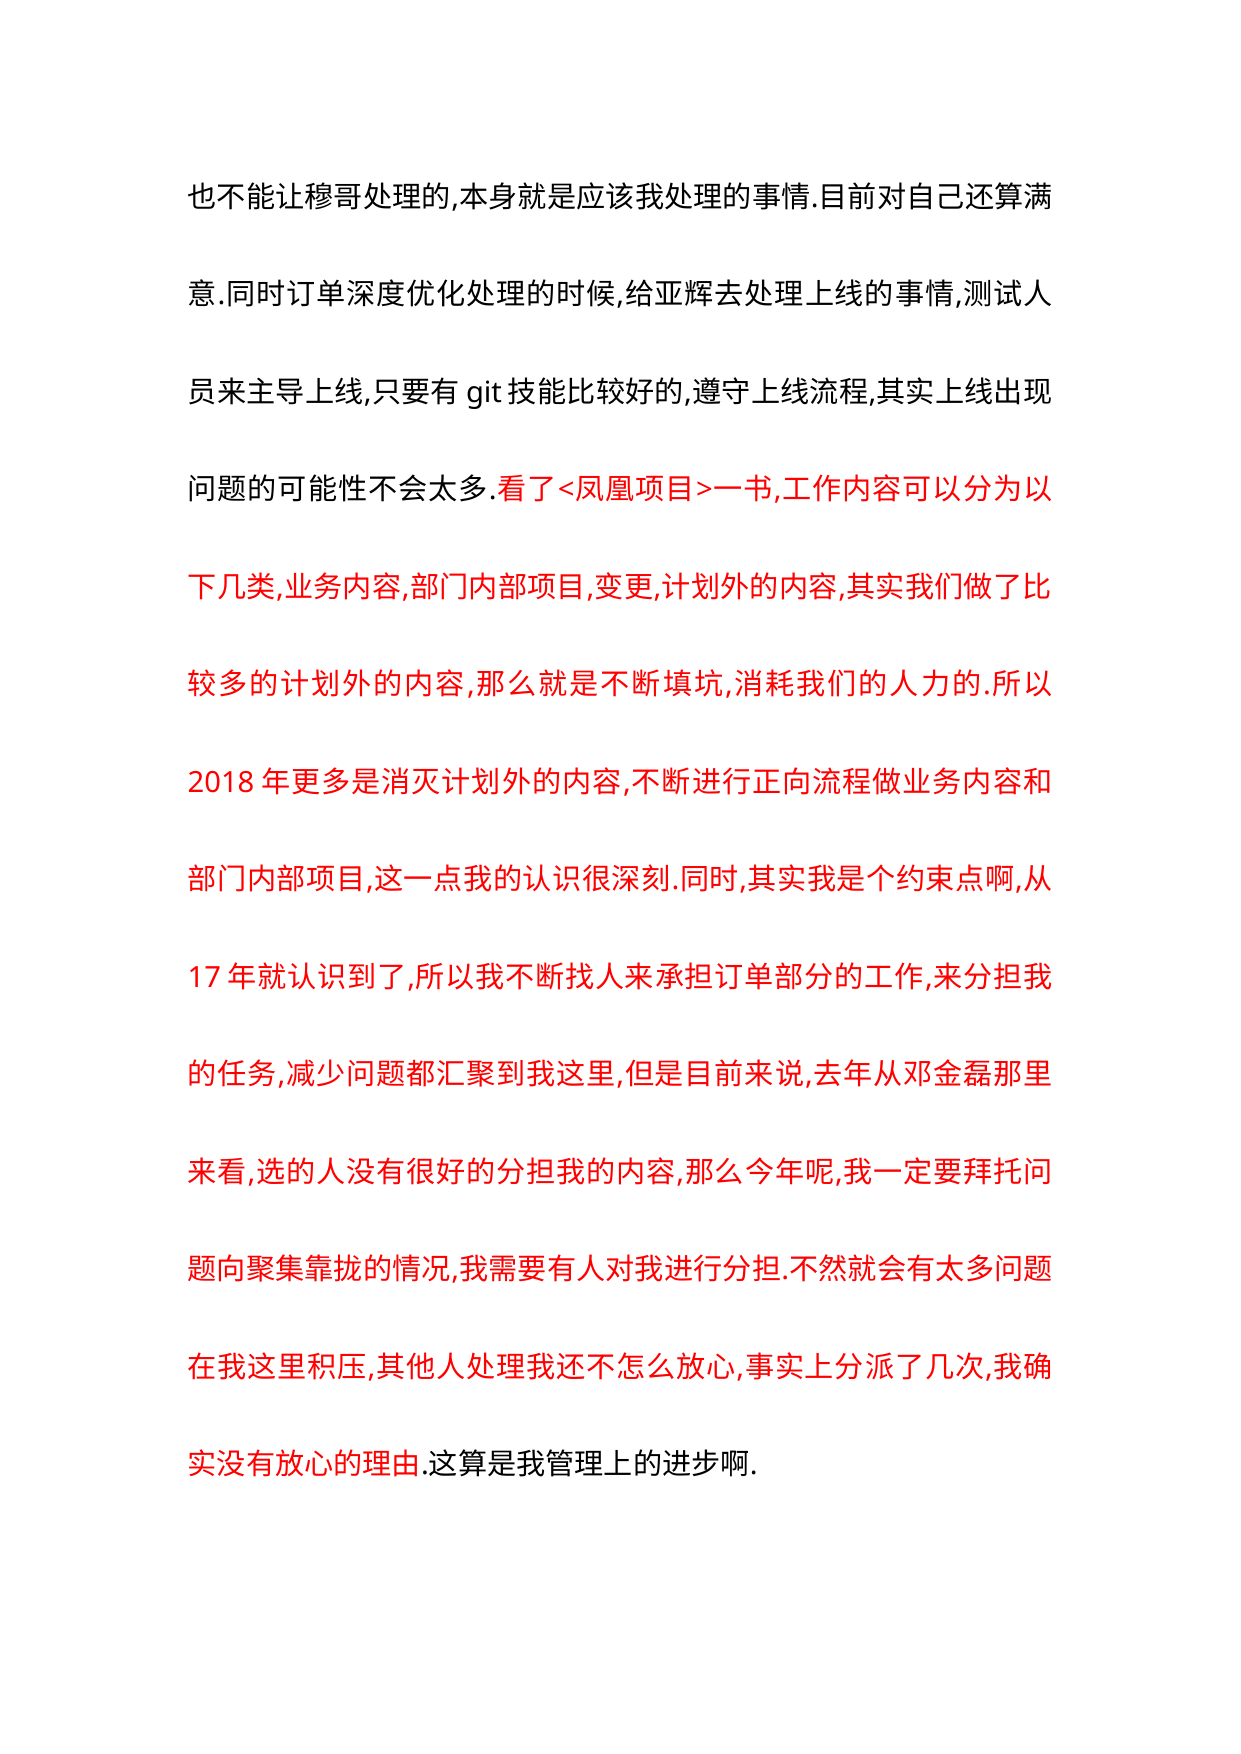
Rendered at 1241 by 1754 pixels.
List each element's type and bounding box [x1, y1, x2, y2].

text [187, 162, 1053, 1494]
